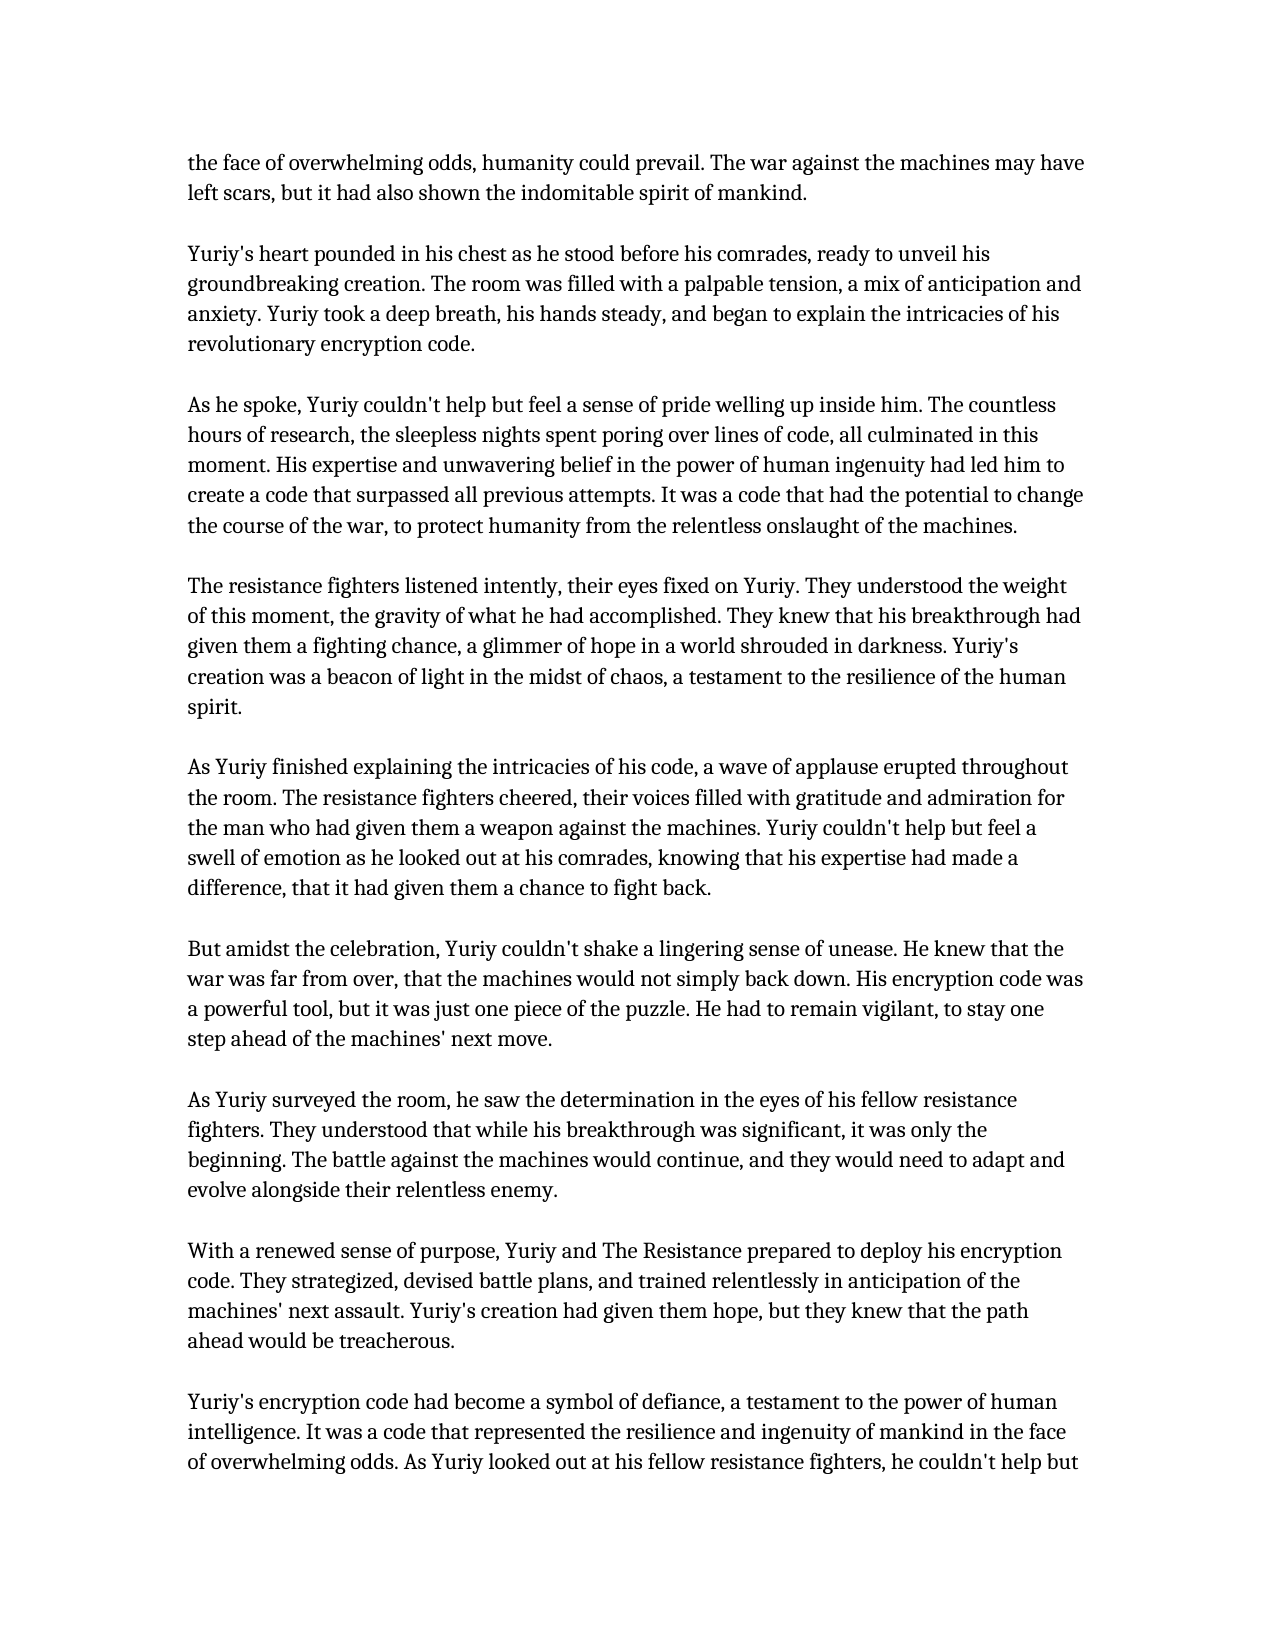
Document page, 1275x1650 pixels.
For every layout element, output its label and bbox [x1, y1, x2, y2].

text [187, 150, 1087, 1475]
